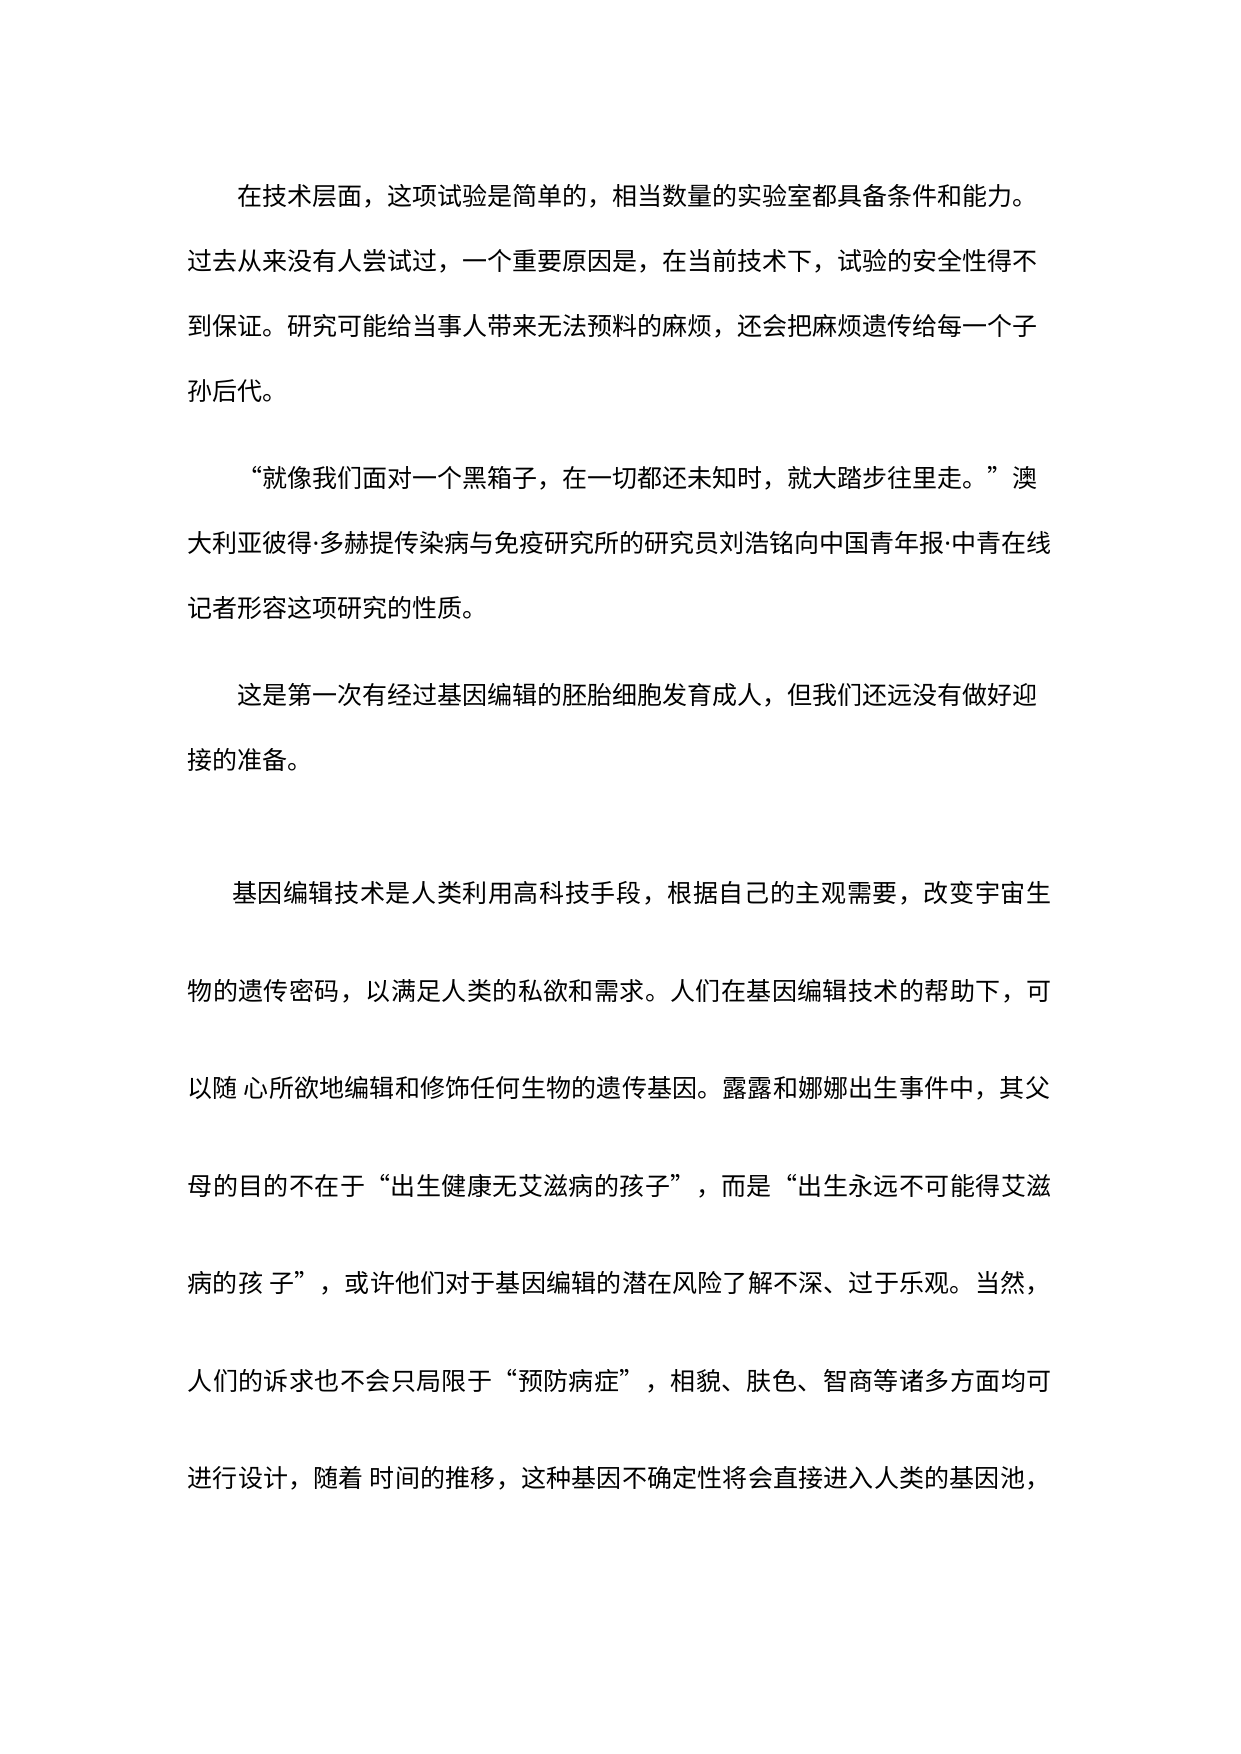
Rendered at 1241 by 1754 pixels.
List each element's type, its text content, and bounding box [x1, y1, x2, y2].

text 这是第一次有经过基因编辑的胚胎细胞发育成人，但我们还远没有做好迎接的准备。 [187, 661, 1053, 791]
text “就像我们面对一个黑箱子，在一切都还未知时，就大踏步往里走。”澳大利亚彼得·多赫提传染病与免疫研究所的研究员刘浩铭向中国青年报·中青在线记者形容这项研究的性质。 [187, 444, 1053, 639]
text 在技术层面，这项试验是简单的，相当数量的实验室都具备条件和能力。过去从来没有人尝试过，一个重要原因是，在当前技术下，试验的安全性得不到保证。研究可能给当事人带来无法预料的麻烦，还会把麻烦遗传给每一个子孙后代。 [187, 162, 1053, 422]
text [187, 859, 1053, 1509]
